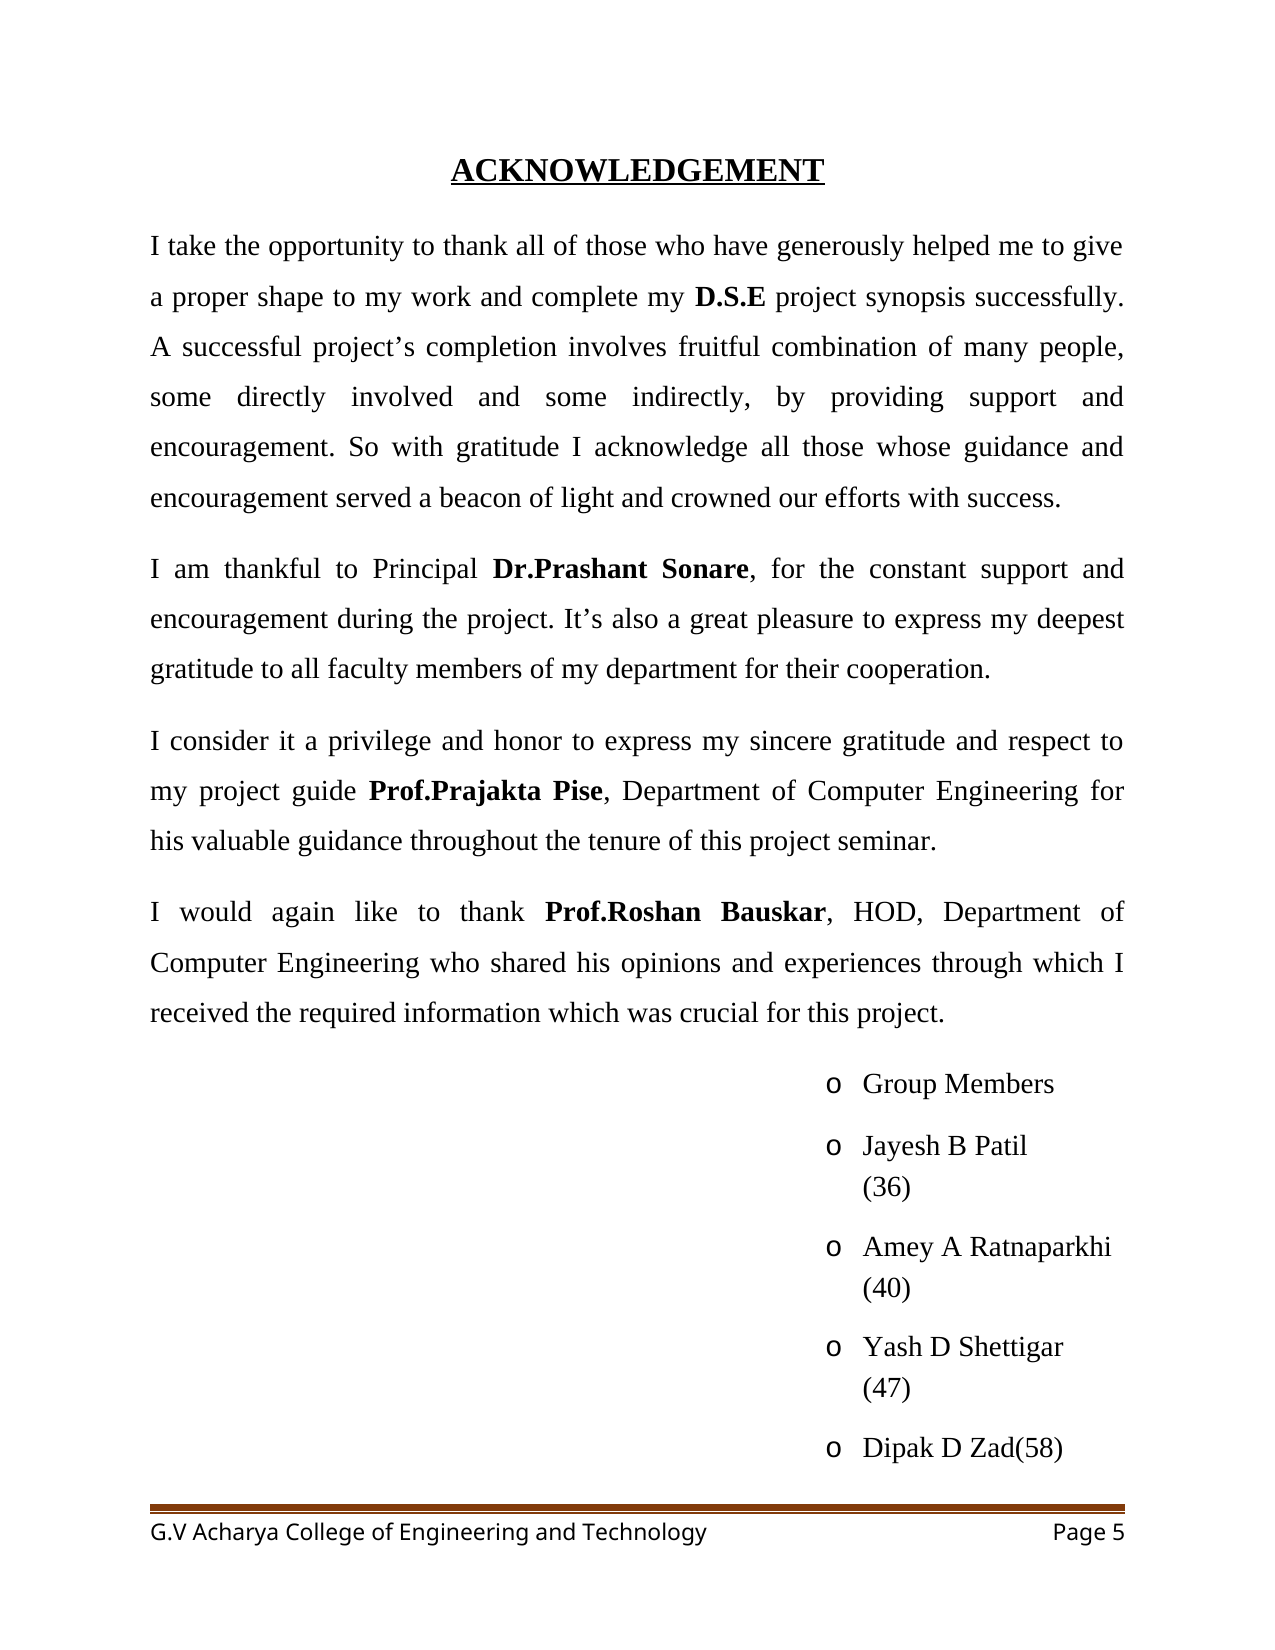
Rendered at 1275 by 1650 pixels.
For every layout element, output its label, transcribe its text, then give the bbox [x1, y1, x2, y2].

text I consider it a privilege and honor to express my sincere gratitude and respect to my project guide Prof.Prajakta Pise, Department of Computer Engineering for his valuable guidance throughout the tenure of this project seminar. [150, 723, 1125, 857]
list Dipak D Zad(58) [825, 1430, 1125, 1466]
list Group Members [825, 1066, 1125, 1102]
text ACKNOWLEDGEMENT [150, 150, 1125, 188]
text I take the opportunity to thank all of those who have generously helped me to give a proper shape to my work and complete my D.S.E project synopsis successfully. A successful project’s completion involves fruitful combination of many people, some directly involved and some indirectly, by providing support and encouragement. So with gratitude I acknowledge all those whose guidance and encouragement served a beacon of light and crowned our efforts with success. [150, 228, 1125, 513]
list Yash D Shettigar (47) [825, 1329, 1125, 1404]
list Amey A Ratnaparkhi (40) [825, 1229, 1125, 1303]
text I am thankful to Principal Dr.Prashant Sonare, for the constant support and encouragement during the project. It’s also a great pleasure to express my deepest gratitude to all faculty members of my department for their cooperation. [150, 551, 1125, 685]
text I would again like to thank Prof.Roshan Bauskar, HOD, Department of Computer Engineering who shared his opinions and experiences through which I received the required information which was crucial for this project. [150, 894, 1125, 1029]
list Jayesh B Patil (36) [825, 1128, 1125, 1203]
